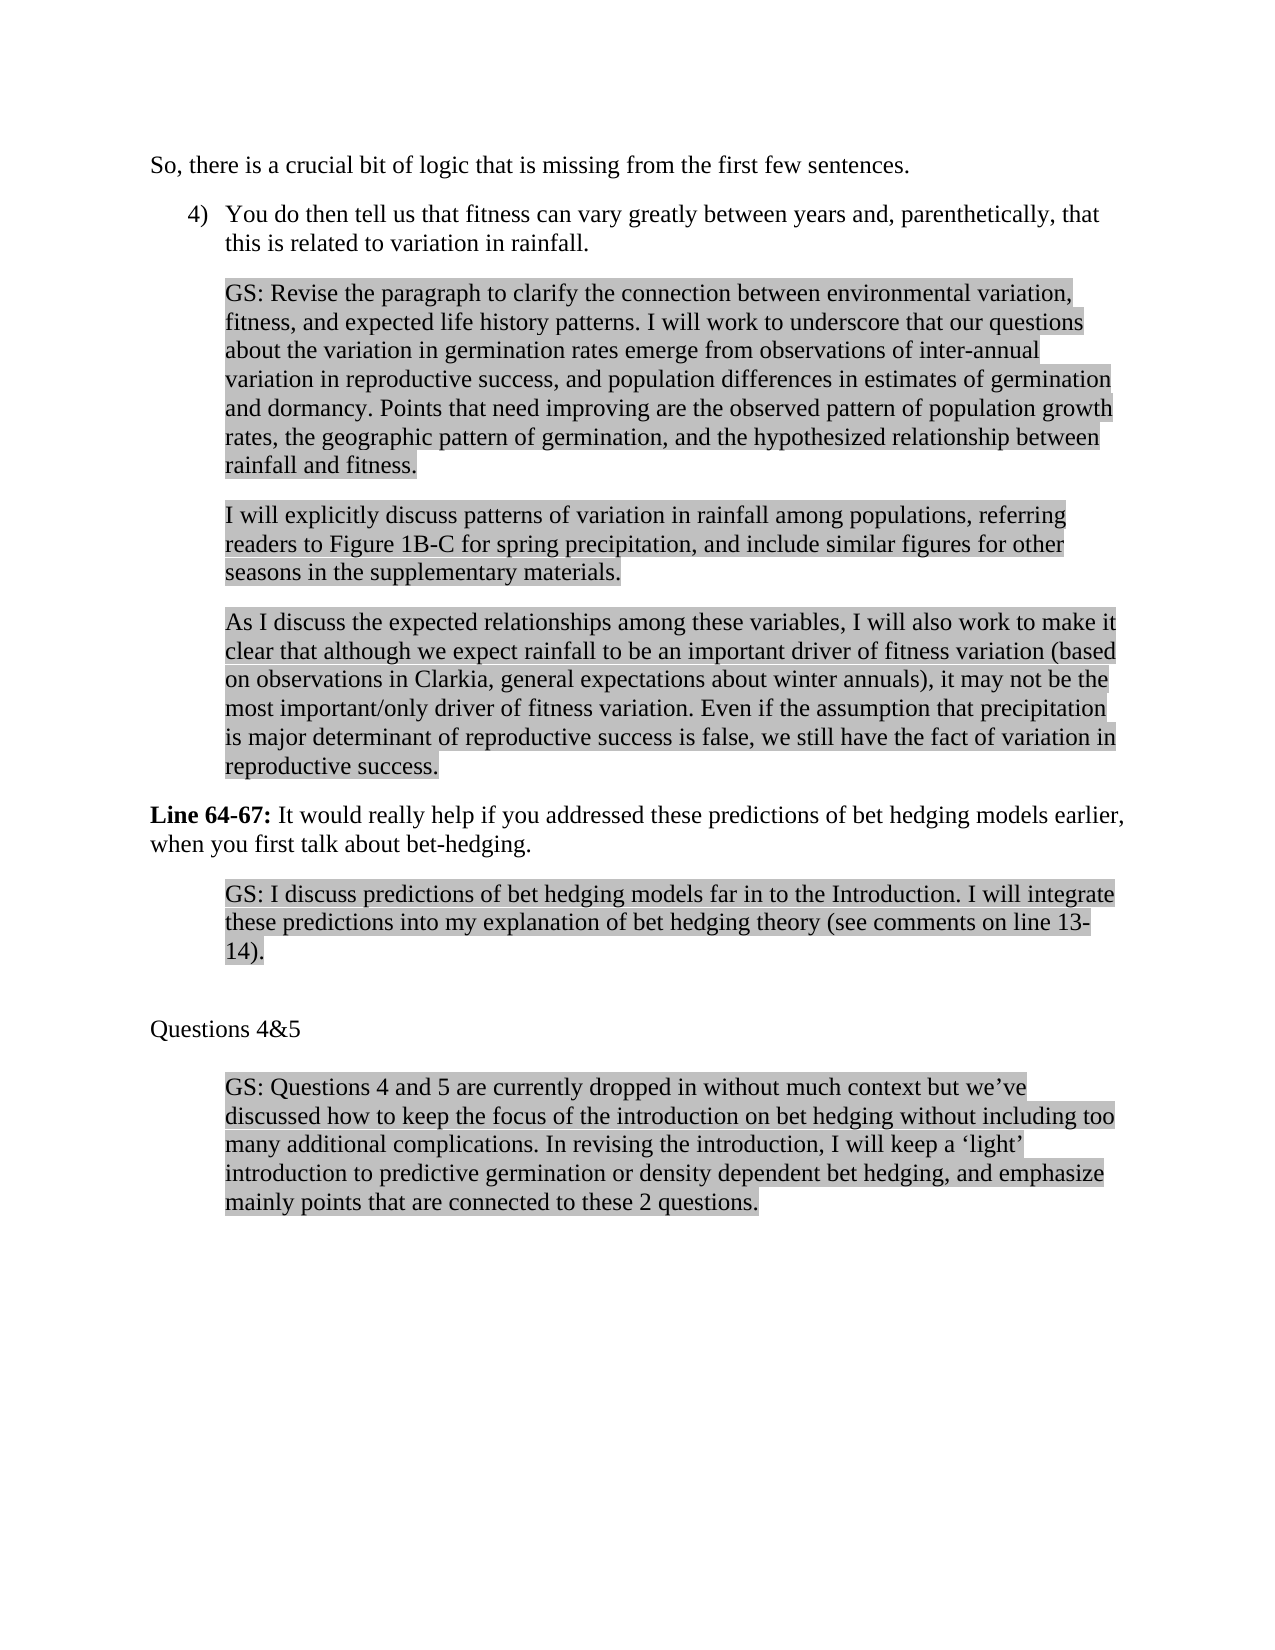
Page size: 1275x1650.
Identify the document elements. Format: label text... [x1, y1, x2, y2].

text Line 64-67: It would really help if you addressed these predictions of bet hedging models earlier, when you first talk about bet-hedging. [150, 800, 1125, 858]
text So, there is a crucial bit of logic that is missing from the first few sentences. [150, 150, 1125, 179]
text As I discuss the expected relationships among these variables, I will also work to make it clear that although we expect rainfall to be an important driver of fitness variation (based on observations in Clarkia, general expectations about winter annuals), it may not be the most important/only driver of fitness variation. Even if the assumption that precipitation is major determinant of reproductive success is false, we still have the fact of variation in reproductive success. [225, 607, 1125, 779]
text Questions 4&5 [150, 1014, 1125, 1043]
list You do then tell us that fitness can vary greatly between years and, parenthetically, that this is related to variation in rainfall. [187, 199, 1125, 257]
text GS: Revise the paragraph to clarify the connection between environmental variation, fitness, and expected life history patterns. I will work to underscore that our questions about the variation in germination rates emerge from observations of inter-annual variation in reproductive success, and population differences in estimates of germination and dormancy. Points that need improving are the observed pattern of population growth rates, the geographic pattern of germination, and the hypothesized relationship between rainfall and fitness. [417, 278, 1125, 479]
text GS: I discuss predictions of bet hedging models far in to the Introduction. I will integrate these predictions into my explanation of bet hedging theory (see comments on line 13-14). [225, 879, 1125, 965]
text GS: Questions 4 and 5 are currently dropped in without much context but we’ve discussed how to keep the focus of the introduction on bet hedging without including too many additional complications. In revising the introduction, I will keep a ‘light’ introduction to predictive germination or density dependent bet hedging, and emphasize mainly points that are connected to these 2 questions. [225, 1072, 1125, 1216]
text I will explicitly discuss patterns of variation in rainfall among populations, referring readers to Figure 1B-C for spring precipitation, and include similar figures for other seasons in the supplementary materials. [225, 500, 1125, 586]
